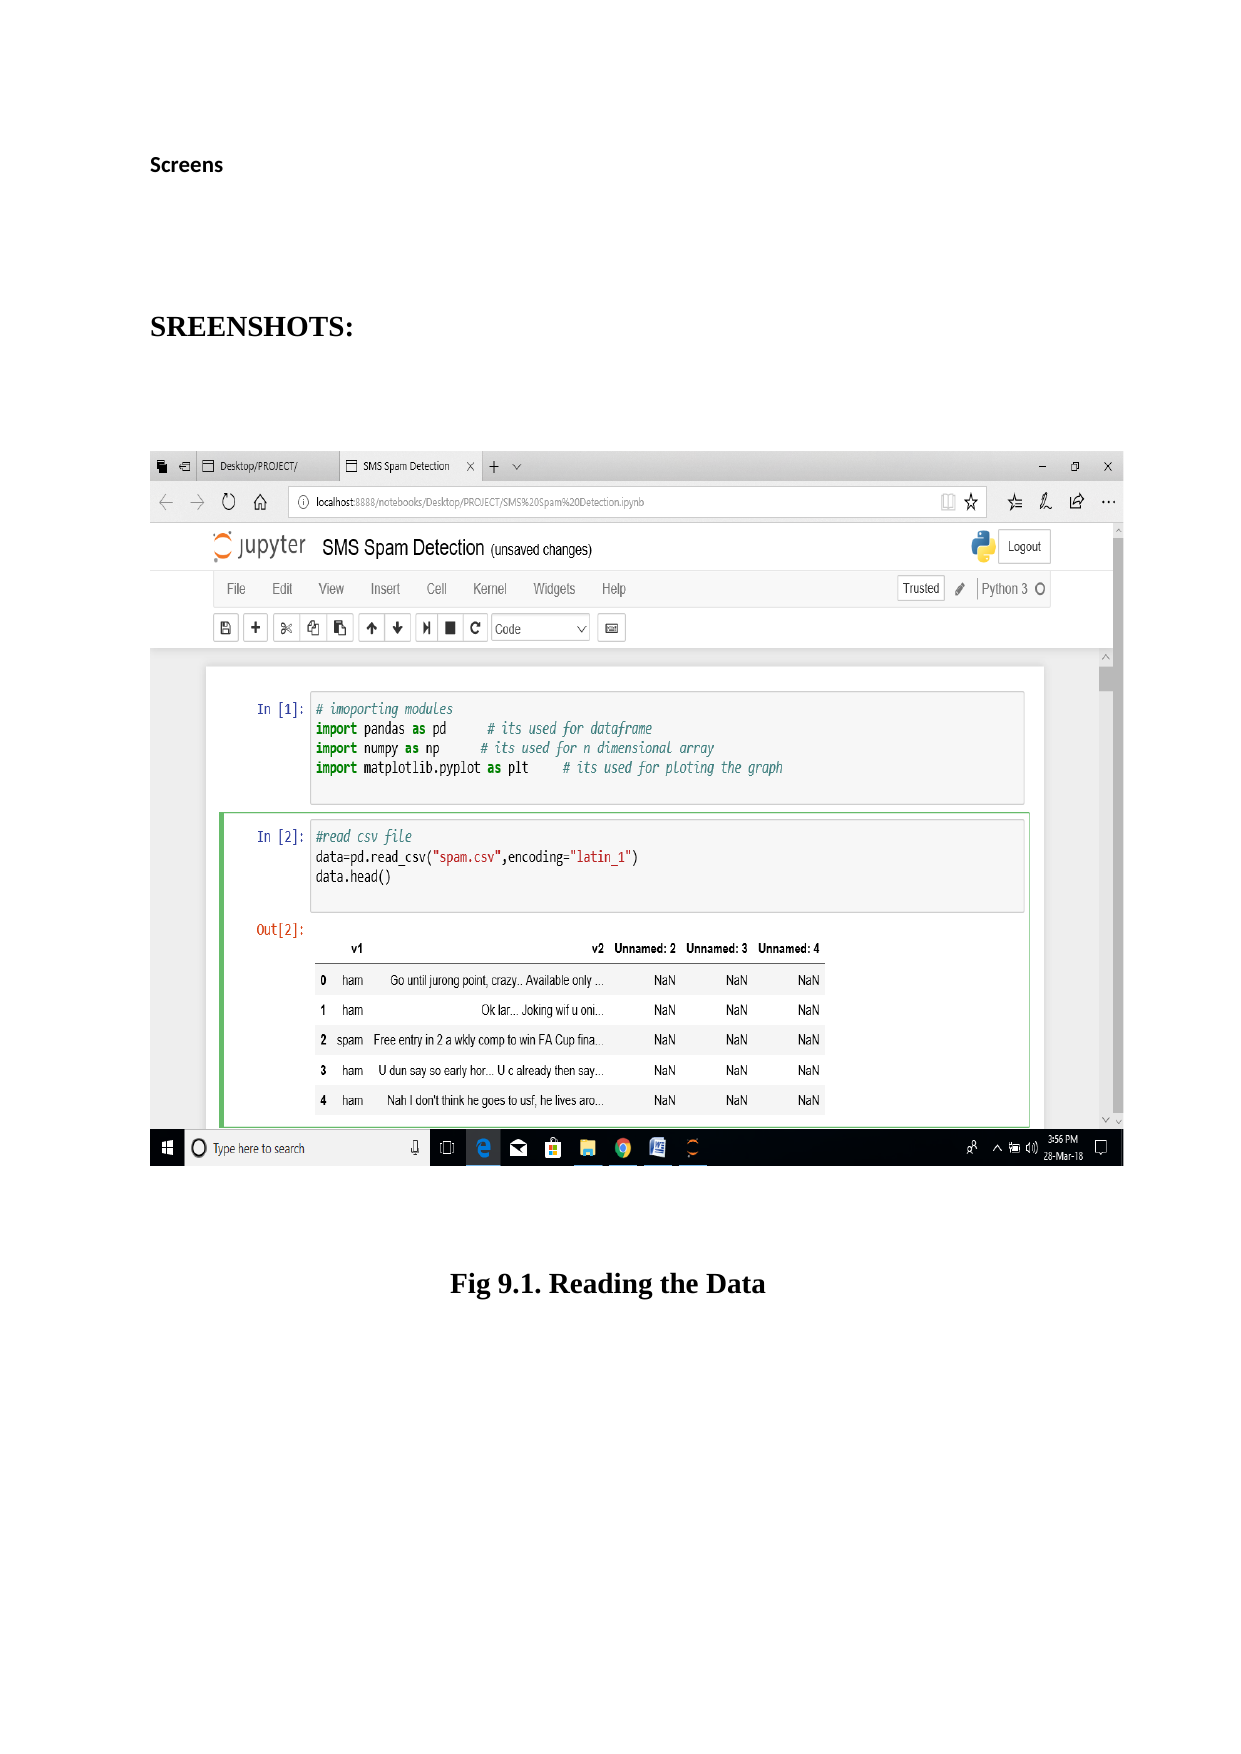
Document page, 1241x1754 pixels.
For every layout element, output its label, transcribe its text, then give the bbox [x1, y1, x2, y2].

text Screens [150, 150, 1090, 178]
text SREENSHOTS: [150, 309, 1090, 343]
picture [150, 451, 1124, 1166]
text Fig 9.1. Reading the Data [150, 1266, 1090, 1299]
